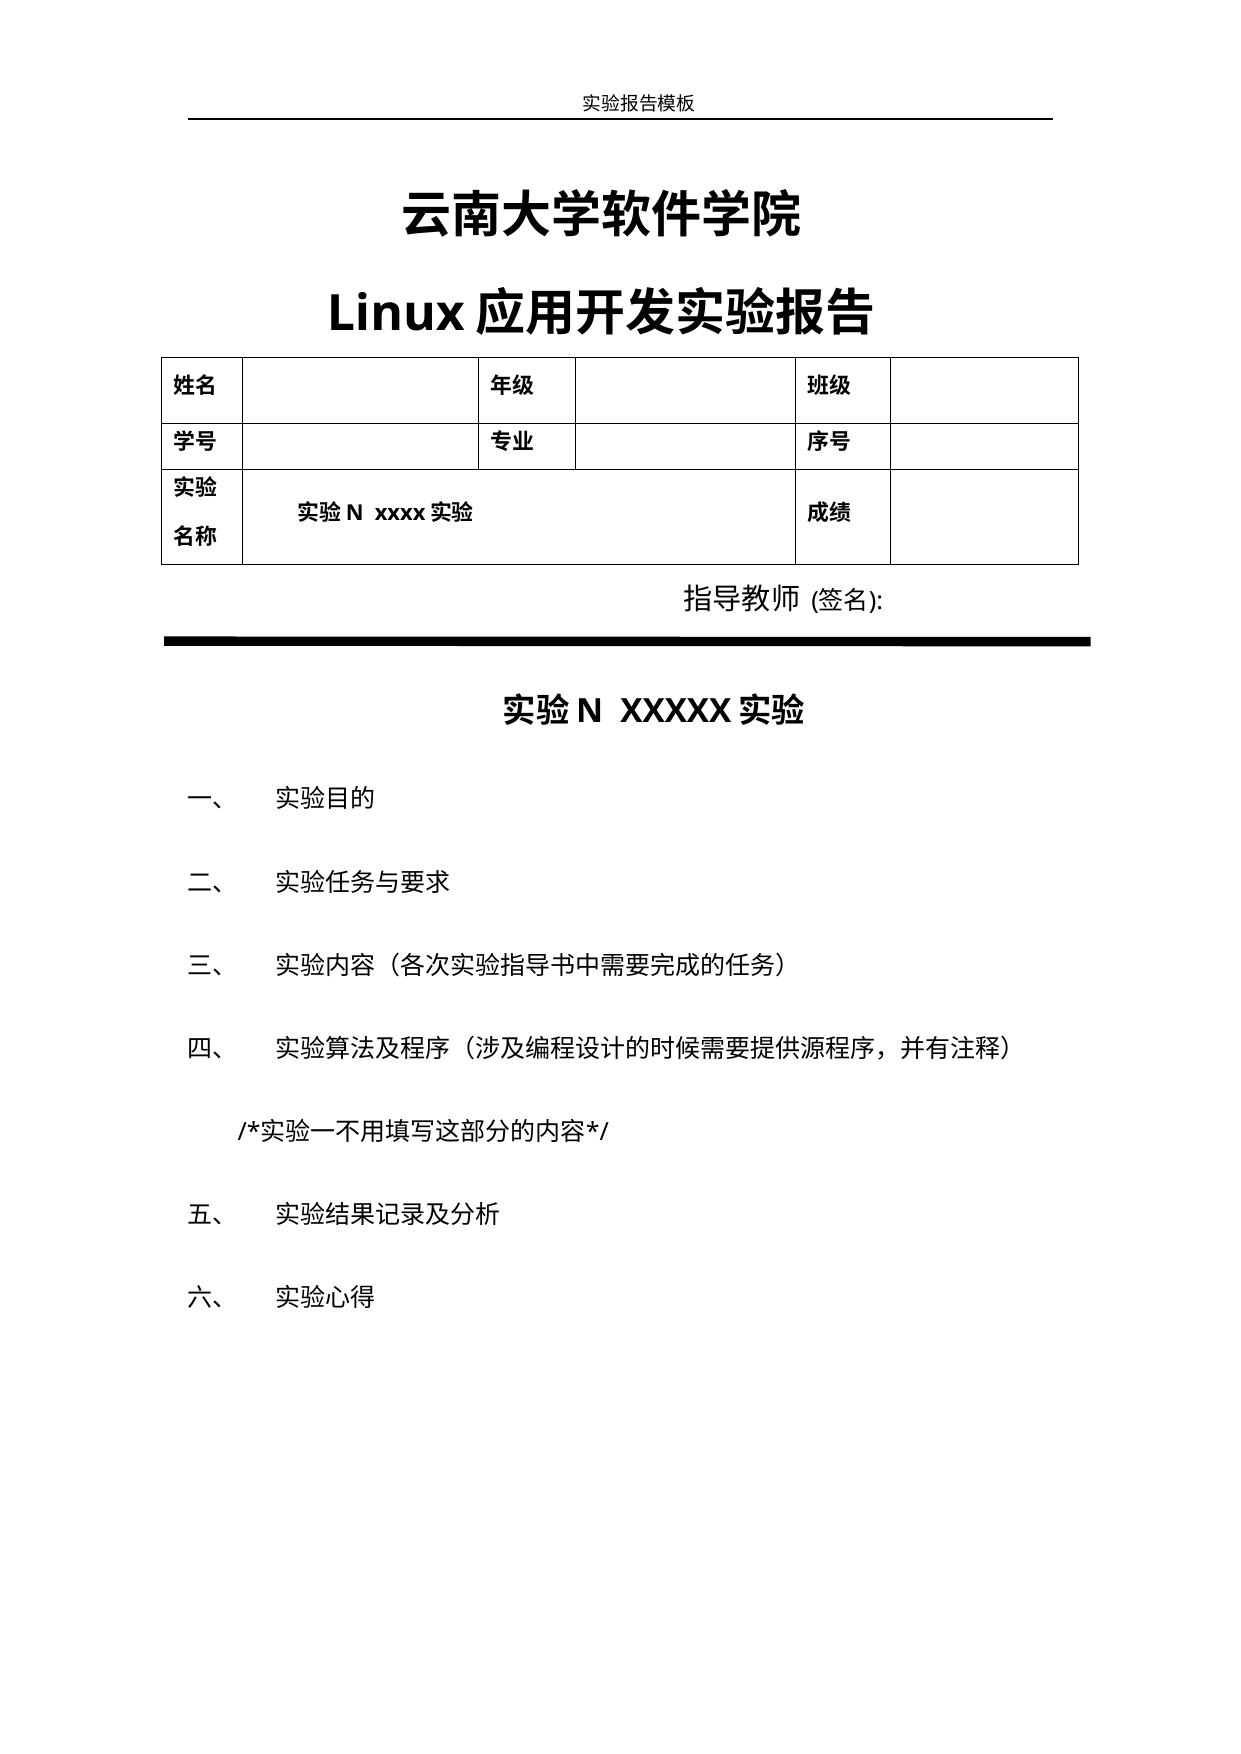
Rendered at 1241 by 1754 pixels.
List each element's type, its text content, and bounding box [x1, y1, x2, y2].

table_cell [891, 470, 1078, 563]
text 指导教师 (签名): [187, 565, 1053, 629]
table_header 年级 [479, 358, 575, 423]
table_cell [576, 424, 795, 469]
list 实验心得 [187, 1263, 1053, 1328]
table_cell 实验名称 [162, 470, 242, 563]
text Linux应用开发实验报告 [187, 259, 993, 357]
list 实验目的 [187, 764, 1053, 829]
table_cell [243, 424, 478, 469]
list 实验结果记录及分析 [187, 1180, 1053, 1245]
table_header 班级 [796, 358, 890, 423]
table_cell 成绩 [796, 470, 890, 563]
table_header [576, 358, 795, 423]
table_cell 专业 [479, 424, 575, 469]
text 云南大学软件学院 [187, 162, 993, 259]
table_header [243, 358, 478, 423]
table_header [891, 358, 1078, 423]
list /*实验一不用填写这部分的内容*/ [237, 1097, 1053, 1162]
list 实验内容（各次实验指导书中需要完成的任务） [187, 931, 1053, 996]
table_cell [891, 424, 1078, 469]
text 实验N XXXXX实验 [187, 675, 1053, 740]
table_cell 序号 [796, 424, 890, 469]
list 实验算法及程序（涉及编程设计的时候需要提供源程序，并有注释） [187, 1014, 1053, 1079]
table_header 姓名 [162, 358, 242, 423]
list 实验任务与要求 [187, 848, 1053, 913]
table_cell 实验N xxxx实验 [243, 470, 795, 563]
table_cell 学号 [162, 424, 242, 469]
